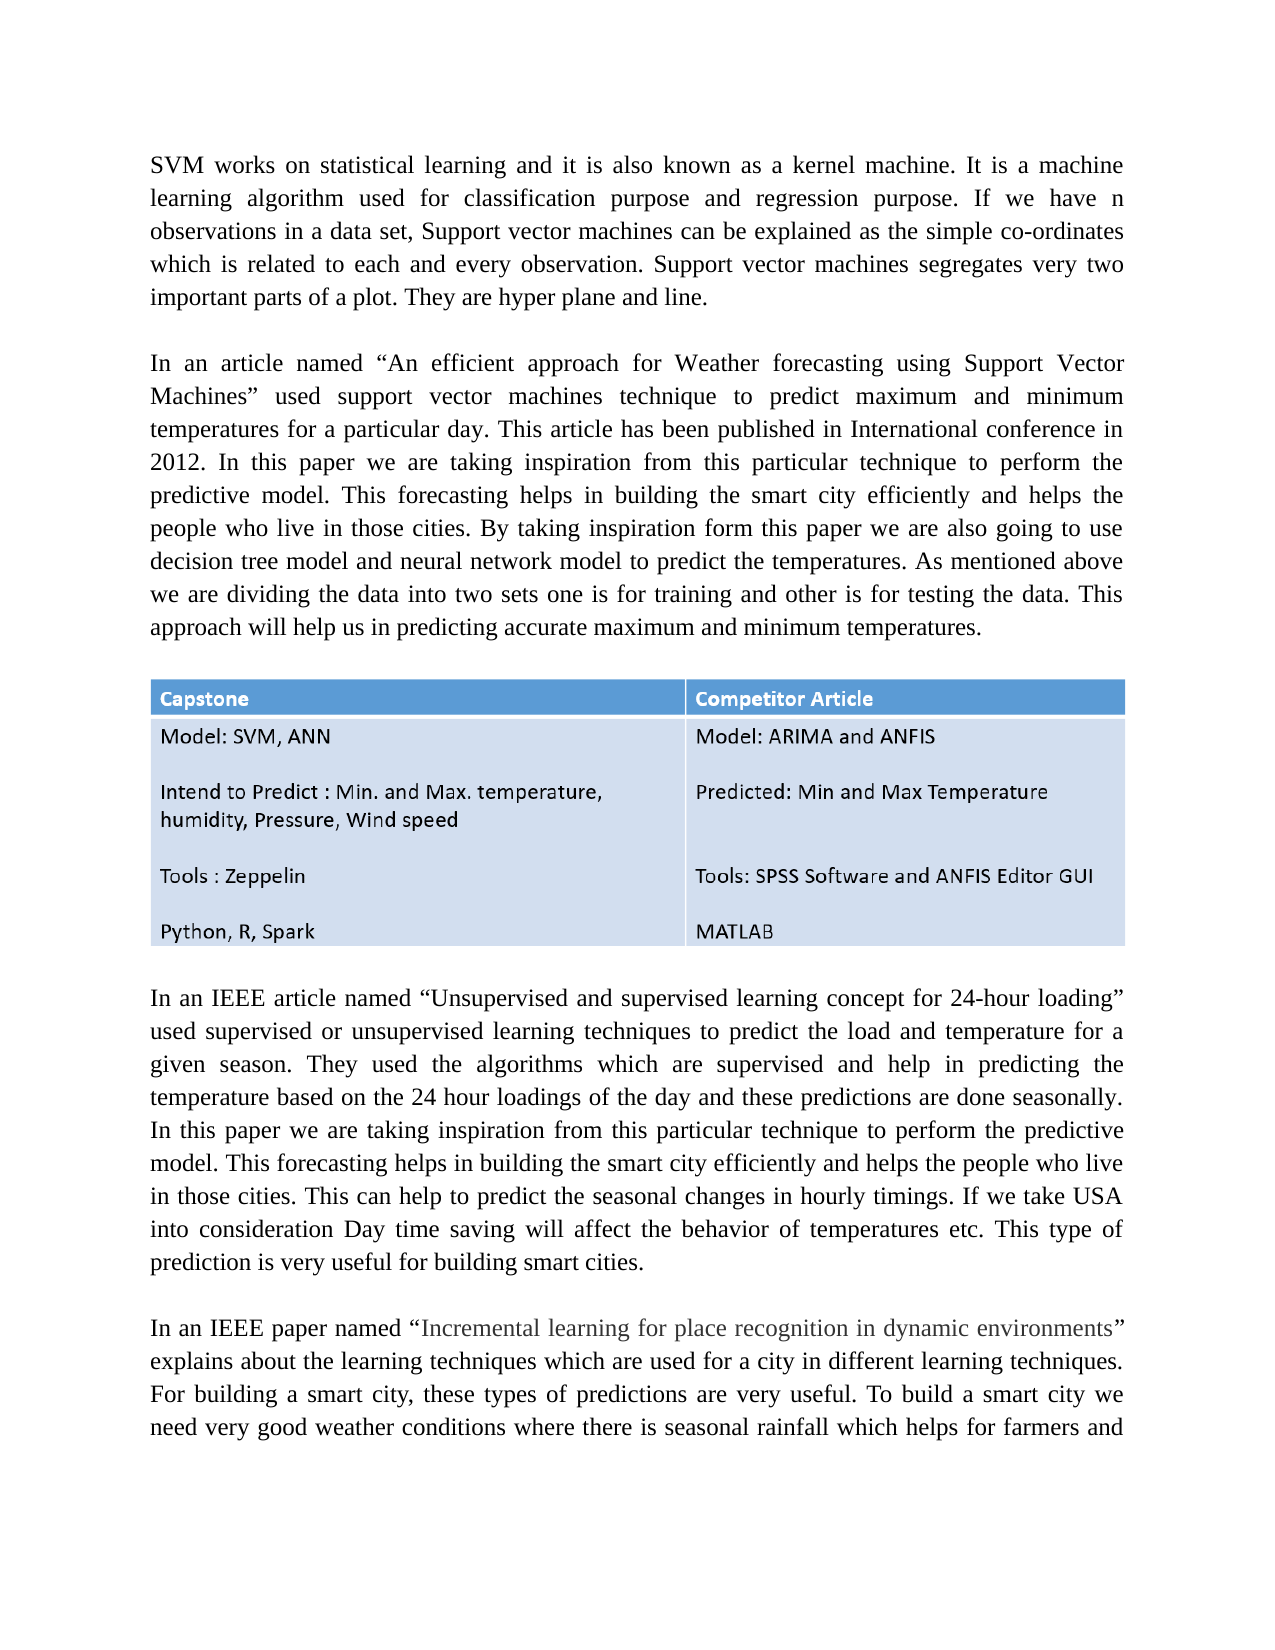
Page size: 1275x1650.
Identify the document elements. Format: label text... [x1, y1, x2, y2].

text In an article named “An efficient approach for Weather forecasting using Support Vector Machines” used support vector machines technique to predict maximum and minimum temperatures for a particular day. This article has been published in International conference in 2012. In this paper we are taking inspiration from this particular technique to perform the predictive model. This forecasting helps in building the smart city efficiently and helps the people who live in those cities. By taking inspiration form this paper we are also going to use decision tree model and neural network model to predict the temperatures. As mentioned above we are dividing the data into two sets one is for training and other is for testing the data. This approach will help us in predicting accurate maximum and minimum temperatures. [150, 348, 1125, 641]
text SVM works on statistical learning and it is also known as a kernel machine. It is a machine learning algorithm used for classification purpose and regression purpose. If we have n observations in a data set, Support vector machines can be explained as the simple co-ordinates which is related to each and every observation. Support vector machines segregates very two important parts of a plot. They are hyper plane and line. [150, 150, 1125, 311]
picture [150, 678, 1125, 946]
text In an IEEE article named “Unsupervised and supervised learning concept for 24-hour loading” used supervised or unsupervised learning techniques to predict the load and temperature for a given season. They used the algorithms which are supervised and help in predicting the temperature based on the 24 hour loadings of the day and these predictions are done seasonally. In this paper we are taking inspiration from this particular technique to perform the predictive model. This forecasting helps in building the smart city efficiently and helps the people who live in those cities. This can help to predict the seasonal changes in hourly timings. If we take USA into consideration Day time saving will affect the behavior of temperatures etc. This type of prediction is very useful for building smart cities. [150, 983, 1125, 1276]
